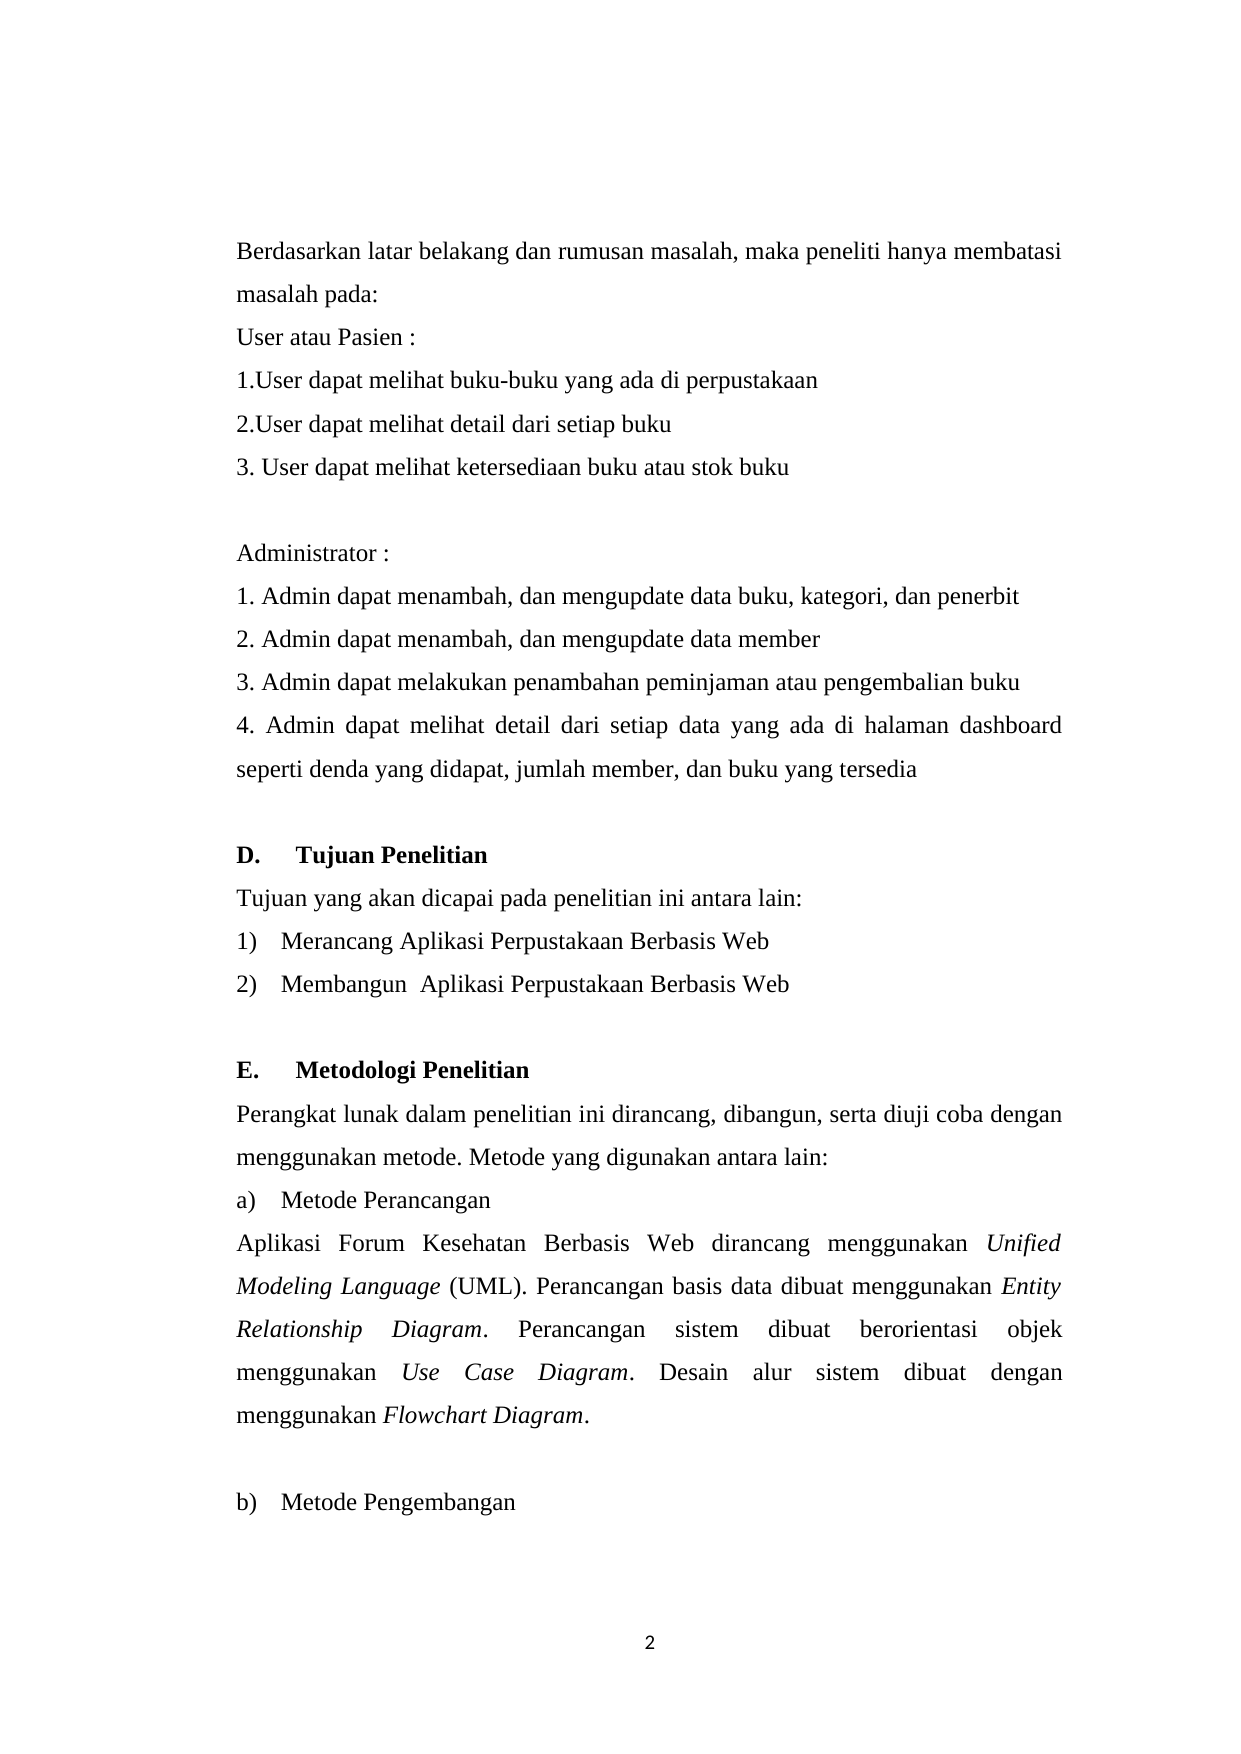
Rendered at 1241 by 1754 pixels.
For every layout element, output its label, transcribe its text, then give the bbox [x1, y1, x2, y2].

text User atau Pasien : [236, 322, 1063, 351]
text 4. Admin dapat melihat detail dari setiap data yang ada di halaman dashboard seperti denda yang didapat, jumlah member, dan buku yang tersedia [236, 711, 1063, 782]
text 2. Admin dapat menambah, dan mengupdate data member [236, 624, 1063, 653]
subtitle Metodologi Penelitian [236, 1056, 1063, 1084]
text Berdasarkan latar belakang dan rumusan masalah, maka peneliti hanya membatasi masalah pada: [236, 236, 1063, 308]
text Tujuan yang akan dicapai pada penelitian ini antara lain: [236, 883, 1063, 912]
text Perangkat lunak dalam penelitian ini dirancang, dibangun, serta diuji coba dengan menggunakan metode. Metode yang digunakan antara lain: [236, 1099, 1063, 1171]
list Merancang Aplikasi Perpustakaan Berbasis Web [236, 926, 1063, 955]
text 3. Admin dapat melakukan penambahan peminjaman atau pengembalian buku [236, 667, 1063, 696]
text 2.User dapat melihat detail dari setiap buku [236, 409, 1063, 437]
text 1.User dapat melihat buku-buku yang ada di perpustakaan [236, 366, 1063, 394]
text 3. User dapat melihat ketersediaan buku atau stok buku [236, 452, 1063, 481]
text Aplikasi Forum Kesehatan Berbasis Web dirancang menggunakan Unified Modeling Language (UML). Perancangan basis data dibuat menggunakan Entity Relationship Diagram. Perancangan sistem dibuat berorientasi objek menggunakan Use Case Diagram. Desain alur sistem dibuat dengan menggunakan Flowchart Diagram. [236, 1228, 1063, 1429]
subtitle Tujuan Penelitian [236, 840, 1063, 869]
list Metode Perancangan [236, 1185, 1063, 1214]
text 1. Admin dapat menambah, dan mengupdate data buku, kategori, dan penerbit [236, 581, 1063, 610]
text Administrator : [236, 538, 1063, 567]
list Metode Pengembangan [236, 1487, 1063, 1516]
list Membangun Aplikasi Perpustakaan Berbasis Web [236, 969, 1063, 998]
